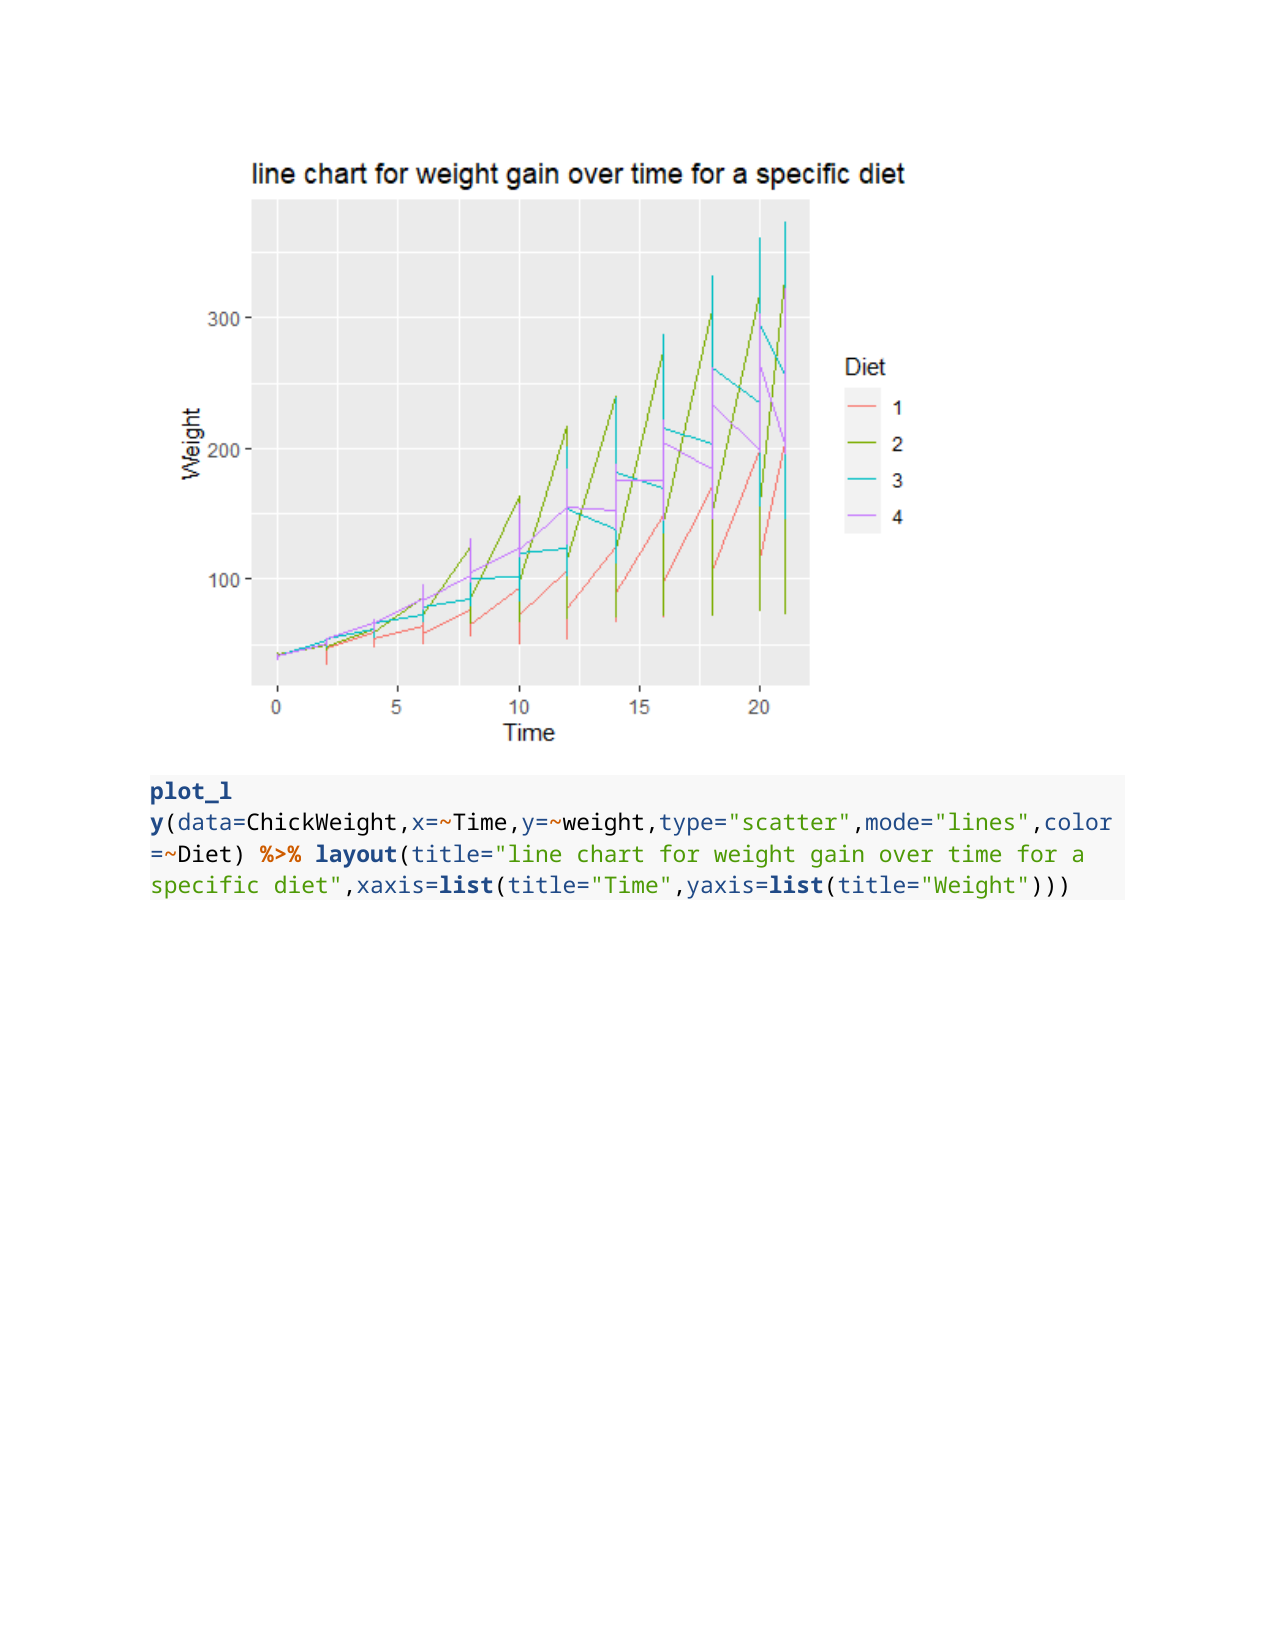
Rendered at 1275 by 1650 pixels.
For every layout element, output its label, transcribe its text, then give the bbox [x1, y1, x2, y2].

picture [168, 150, 927, 757]
text plot_ly(data=ChickWeight,x=~Time,y=~weight,type="scatter",mode="lines",color=~Diet) %>% layout(title="line chart for weight gain over time for a specific diet",xaxis=list(title="Time",yaxis=list(title="Weight"))) [232, 775, 1125, 900]
